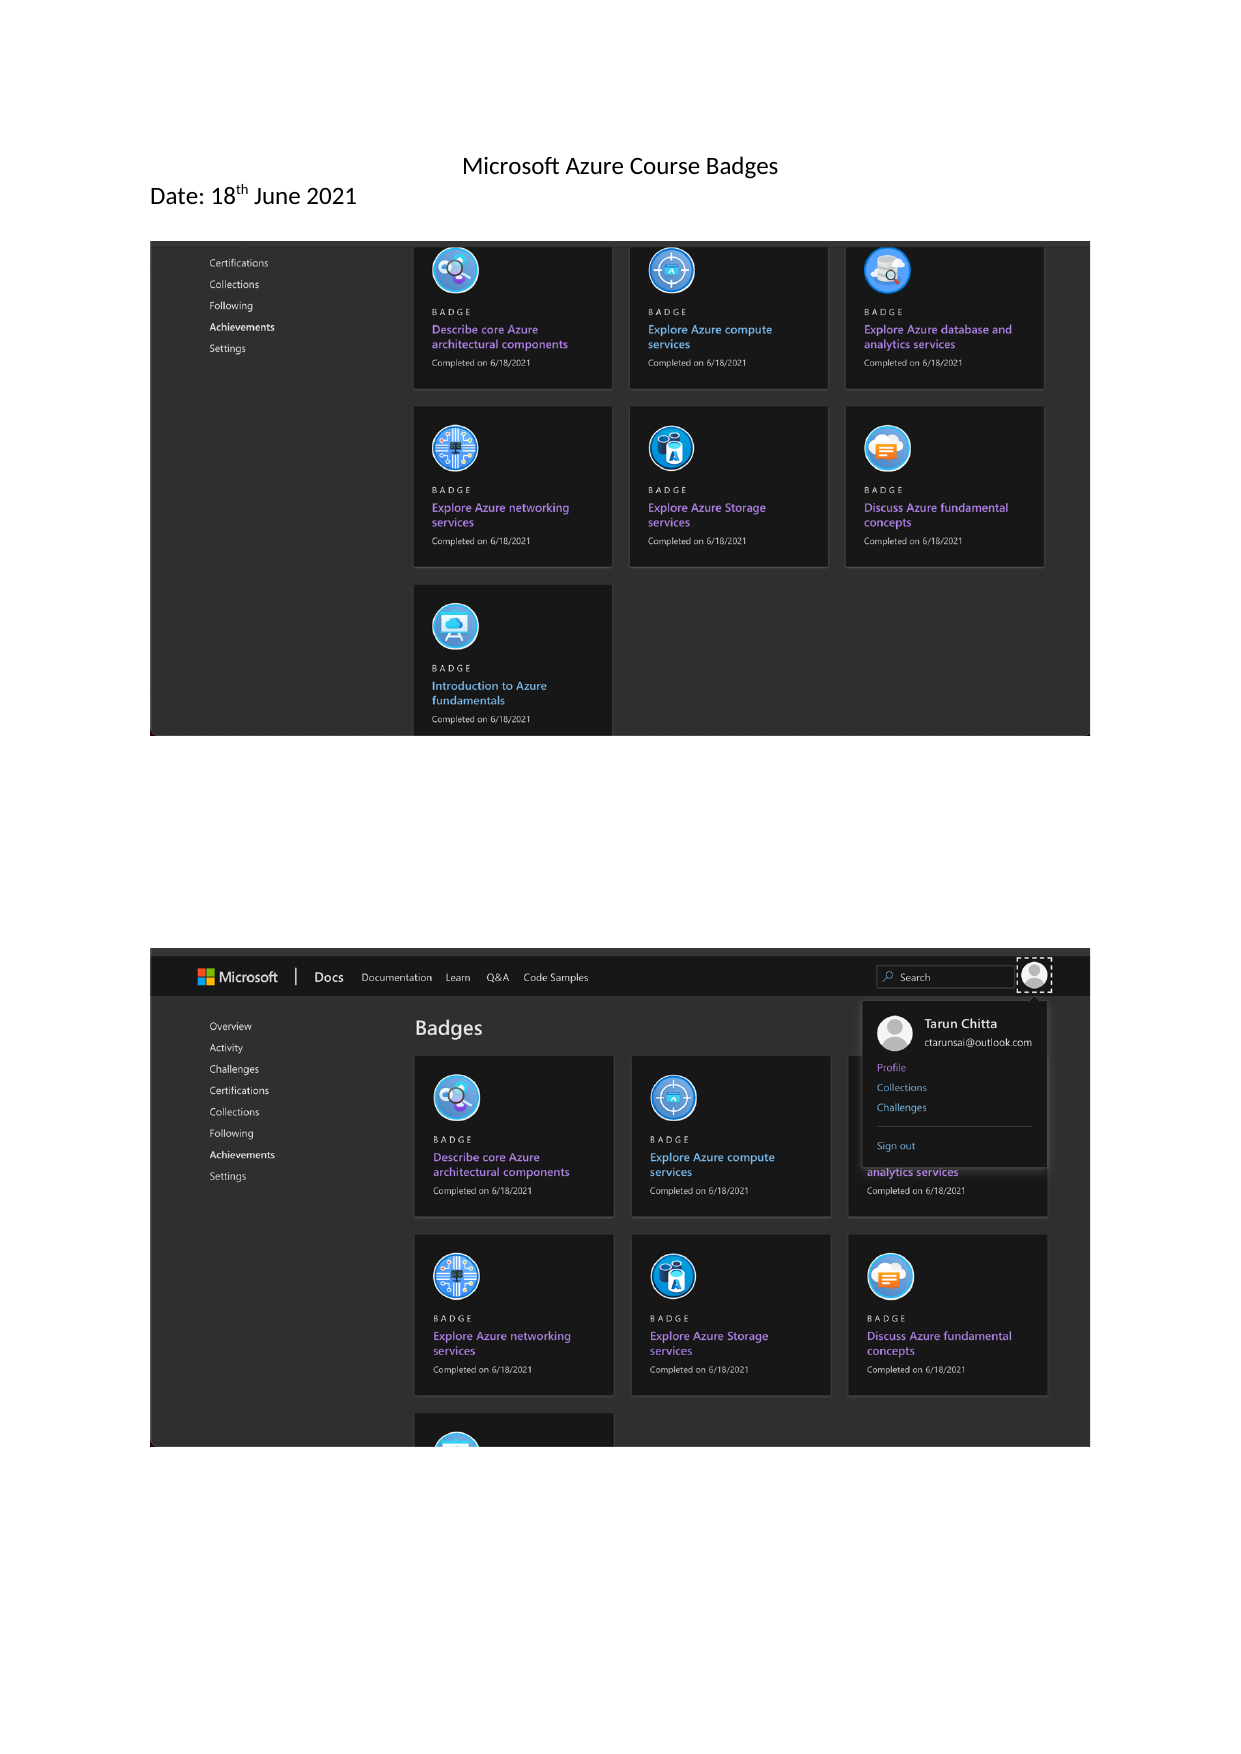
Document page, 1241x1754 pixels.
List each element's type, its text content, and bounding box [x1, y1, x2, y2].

text Date: 18th June 2021 [150, 181, 1090, 211]
text Microsoft Azure Course Badges [150, 150, 1090, 181]
picture [150, 241, 1091, 736]
picture [150, 948, 1091, 1447]
